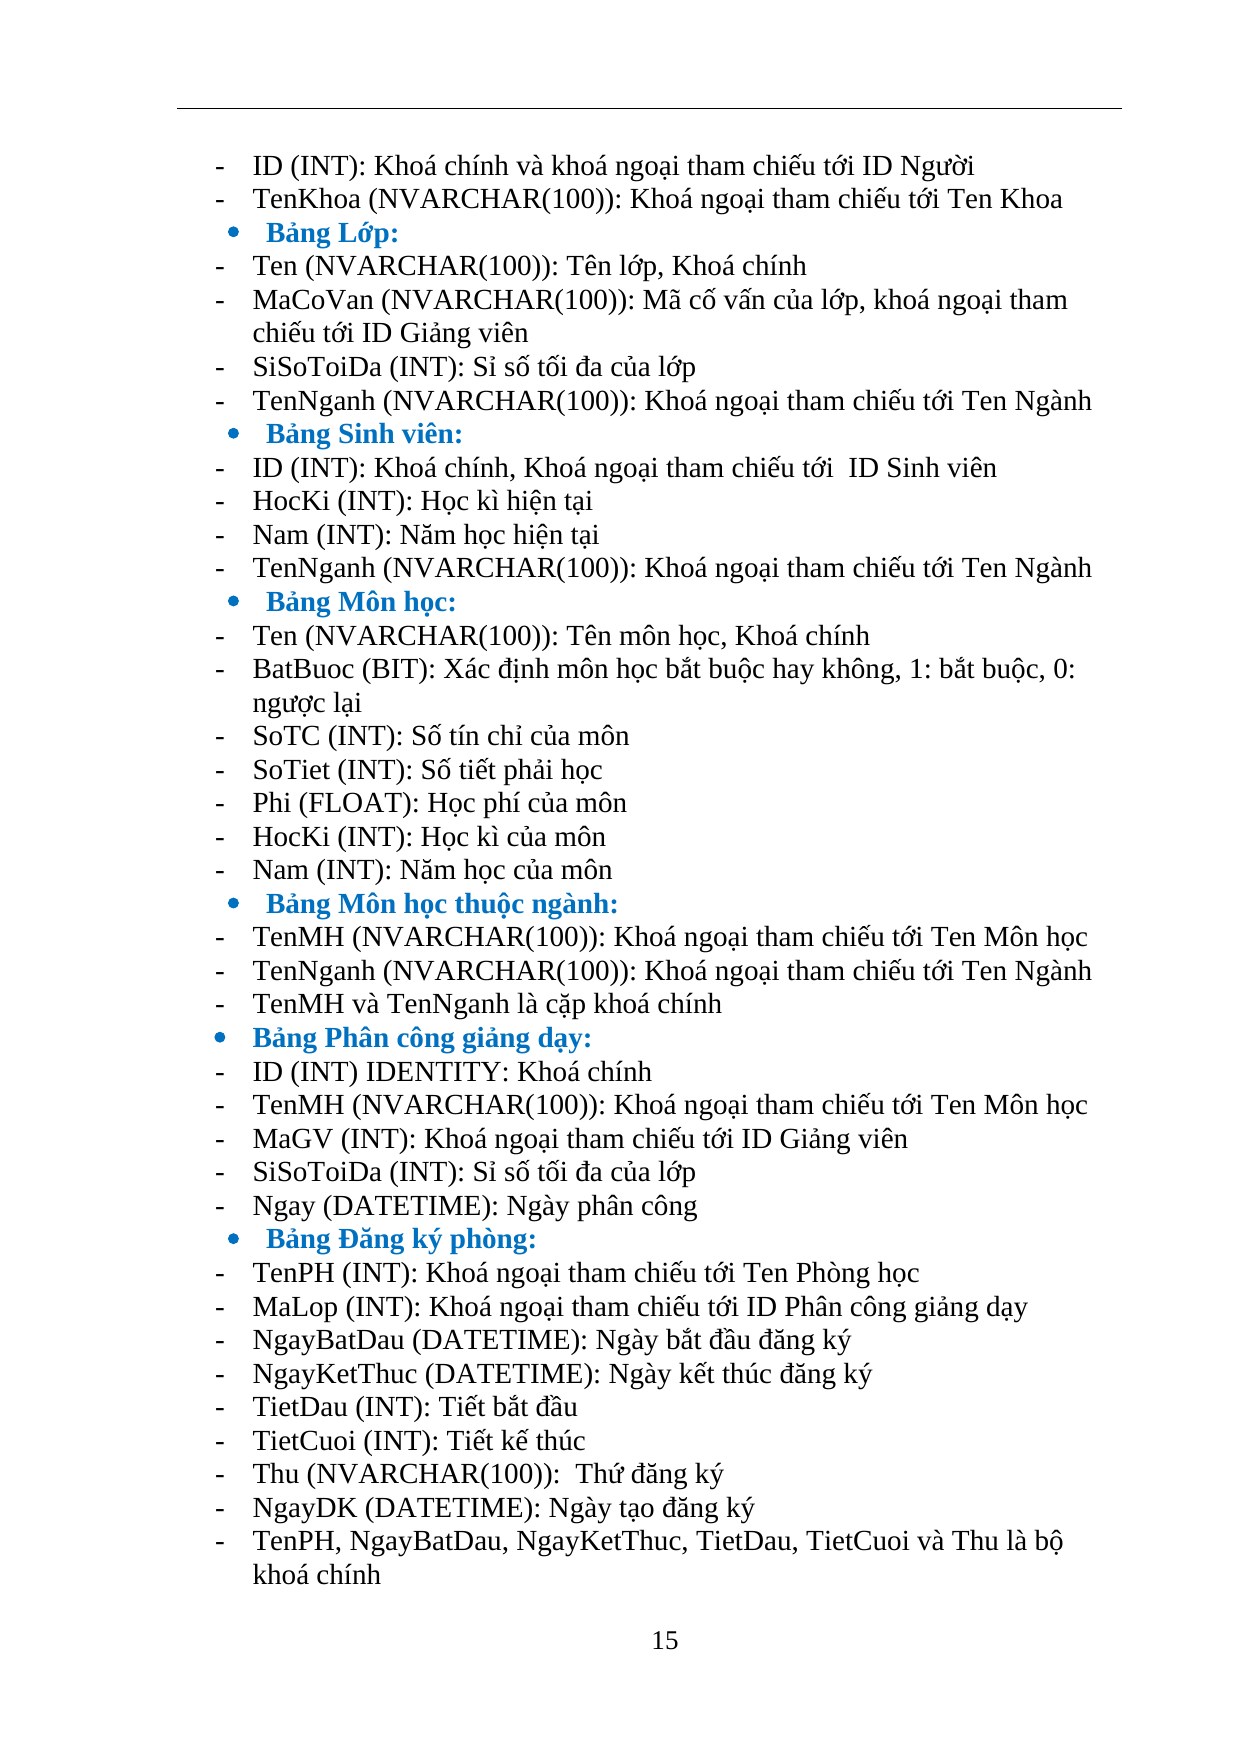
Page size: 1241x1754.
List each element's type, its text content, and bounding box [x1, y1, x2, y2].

list MaLop (INT): Khoá ngoại tham chiếu tới ID Phân công giảng dạy [215, 1289, 1122, 1322]
list ID (INT): Khoá chính và khoá ngoại tham chiếu tới ID Người [215, 148, 1122, 181]
list NgayKetThuc (DATETIME): Ngày kết thúc đăng ký [215, 1356, 1122, 1389]
list TenKhoa (NVARCHAR(100)): Khoá ngoại tham chiếu tới Ten Khoa [215, 181, 1122, 215]
list ID (INT): Khoá chính, Khoá ngoại tham chiếu tới ID Sinh viên [215, 450, 1122, 483]
list TenPH, NgayBatDau, NgayKetThuc, TietDau, TietCuoi và Thu là bộ khoá chính [215, 1523, 1122, 1591]
list BatBuoc (BIT): Xác định môn học bắt buộc hay không, 1: bắt buộc, 0: ngược lại [215, 651, 1122, 718]
list Nam (INT): Năm học hiện tại [215, 517, 1122, 550]
list NgayBatDau (DATETIME): Ngày bắt đầu đăng ký [215, 1322, 1122, 1356]
list TenMH (NVARCHAR(100)): Khoá ngoại tham chiếu tới Ten Môn học [215, 1087, 1122, 1121]
list TenPH (INT): Khoá ngoại tham chiếu tới Ten Phòng học [215, 1255, 1122, 1289]
list Bảng Môn học: [228, 584, 1122, 618]
list Bảng Đăng ký phòng: [228, 1222, 1122, 1255]
list Phi (FLOAT): Học phí của môn [215, 785, 1122, 819]
list Nam (INT): Năm học của môn [215, 852, 1122, 886]
list TietCuoi (INT): Tiết kế thúc [215, 1423, 1122, 1456]
list HocKi (INT): Học kì hiện tại [215, 483, 1122, 517]
list HocKi (INT): Học kì của môn [215, 819, 1122, 852]
list Bảng Lớp: [228, 215, 1122, 248]
list Bảng Môn học thuộc ngành: [228, 886, 1122, 919]
list TenNganh (NVARCHAR(100)): Khoá ngoại tham chiếu tới Ten Ngành [215, 383, 1122, 416]
list MaCoVan (NVARCHAR(100)): Mã cố vấn của lớp, khoá ngoại tham chiếu tới ID Giảng viên [215, 282, 1122, 349]
list TenNganh (NVARCHAR(100)): Khoá ngoại tham chiếu tới Ten Ngành [215, 953, 1122, 987]
list TenMH và TenNganh là cặp khoá chính [215, 987, 1122, 1020]
list Bảng Phân công giảng dạy: [215, 1020, 1122, 1054]
list Ten (NVARCHAR(100)): Tên môn học, Khoá chính [215, 618, 1122, 651]
list Thu (NVARCHAR(100)): Thứ đăng ký [215, 1456, 1122, 1490]
list TenNganh (NVARCHAR(100)): Khoá ngoại tham chiếu tới Ten Ngành [215, 550, 1122, 584]
list TietDau (INT): Tiết bắt đầu [215, 1389, 1122, 1423]
list SoTC (INT): Số tín chỉ của môn [215, 718, 1122, 752]
list SiSoToiDa (INT): Sỉ số tối đa của lớp [215, 1154, 1122, 1188]
list Ngay (DATETIME): Ngày phân công [215, 1188, 1122, 1222]
list TenMH (NVARCHAR(100)): Khoá ngoại tham chiếu tới Ten Môn học [215, 919, 1122, 953]
list Bảng Sinh viên: [228, 416, 1122, 450]
list Ten (NVARCHAR(100)): Tên lớp, Khoá chính [215, 248, 1122, 282]
list ID (INT) IDENTITY: Khoá chính [215, 1054, 1122, 1087]
list NgayDK (DATETIME): Ngày tạo đăng ký [215, 1490, 1122, 1523]
list SoTiet (INT): Số tiết phải học [215, 752, 1122, 785]
list SiSoToiDa (INT): Sỉ số tối đa của lớp [215, 349, 1122, 383]
list MaGV (INT): Khoá ngoại tham chiếu tới ID Giảng viên [215, 1121, 1122, 1154]
